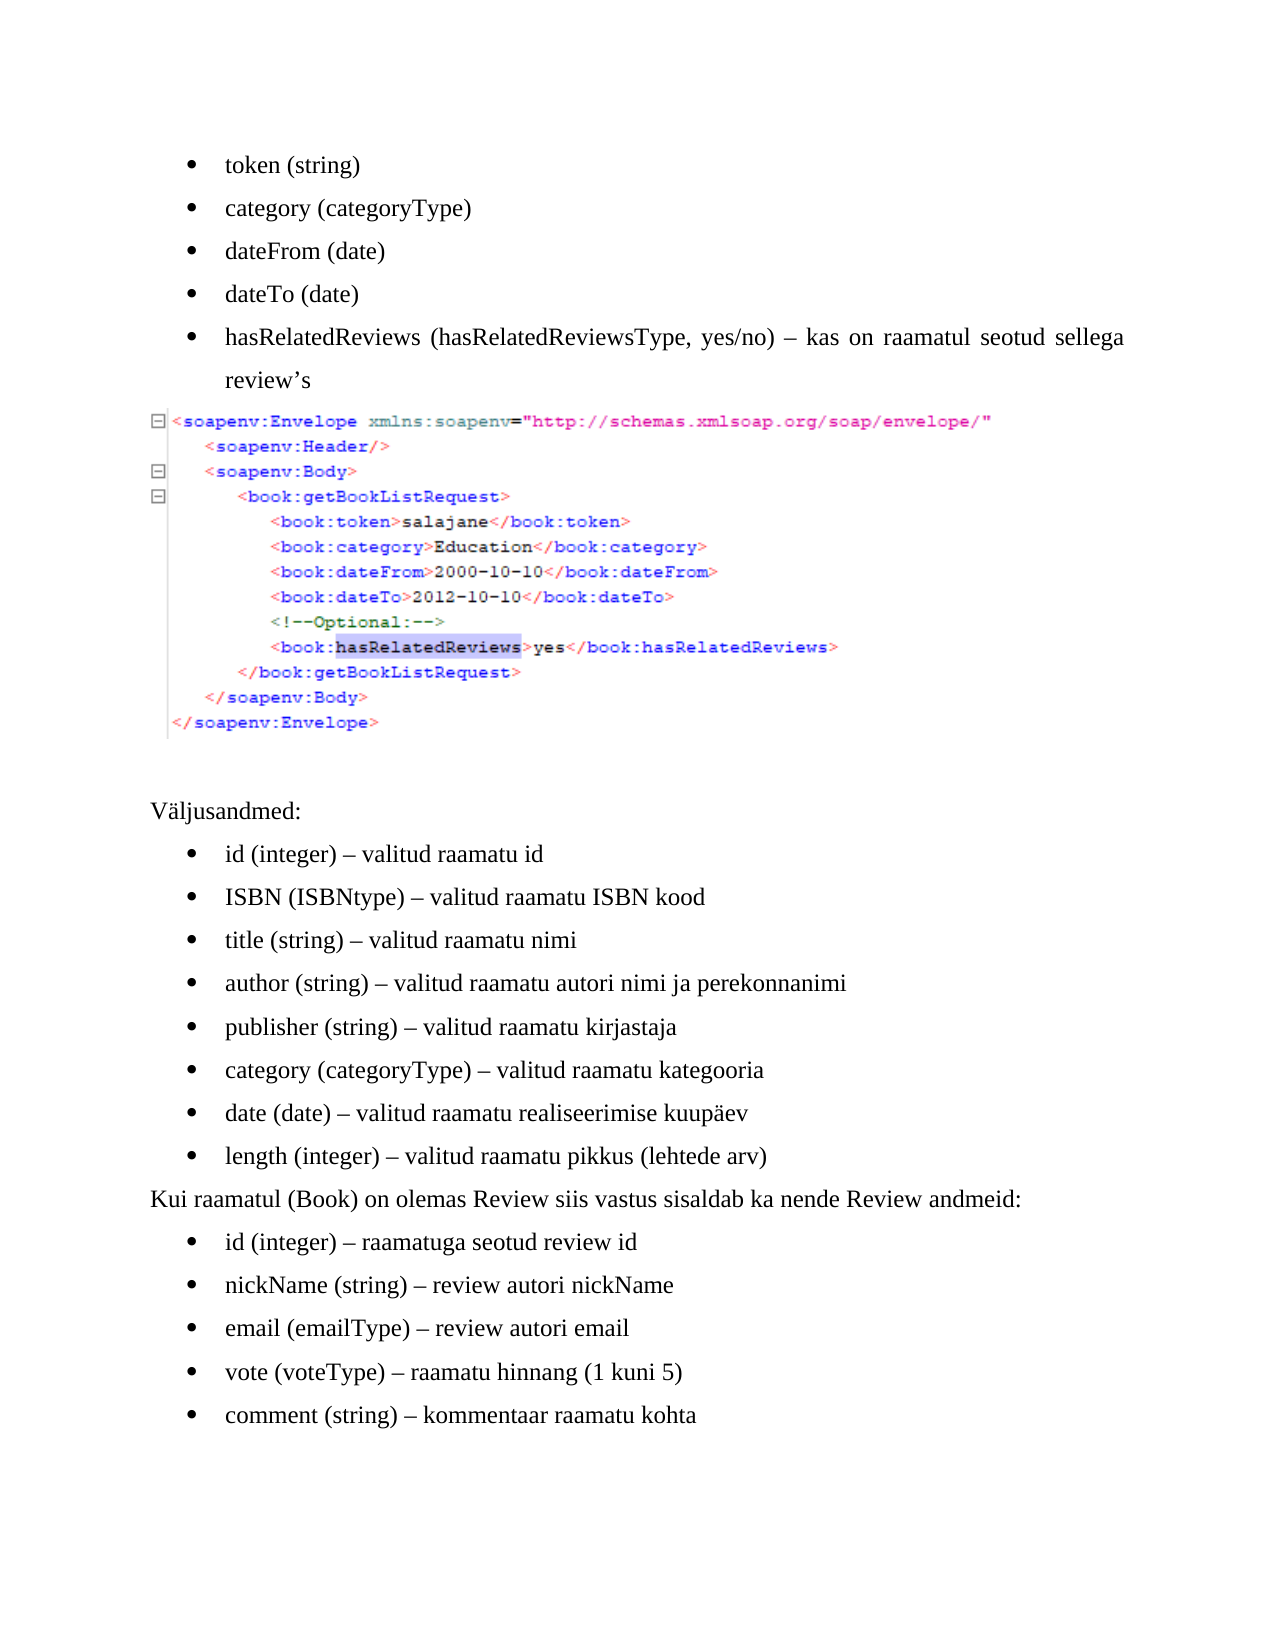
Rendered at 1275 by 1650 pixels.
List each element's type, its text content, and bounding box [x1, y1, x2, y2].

list hasRelatedReviews (hasRelatedReviewsType, yes/no) – kas on raamatul seotud sellega review’s [187, 322, 1125, 394]
list nickName (string) – review autori nickName [187, 1270, 1125, 1299]
list length (integer) – valitud raamatu pikkus (lehtede arv) [187, 1141, 1125, 1170]
list token (string) [187, 150, 1125, 179]
list category (categoryType) – valitud raamatu kategooria [187, 1055, 1125, 1083]
list category (categoryType) [187, 193, 1125, 222]
list email (emailType) – review autori email [187, 1313, 1125, 1342]
text Väljusandmed: [150, 796, 1125, 825]
list publisher (string) – valitud raamatu kirjastaja [187, 1012, 1125, 1040]
list comment (string) – kommentaar raamatu kohta [187, 1400, 1125, 1428]
list vote (voteType) – raamatu hinnang (1 kuni 5) [187, 1357, 1125, 1385]
list dateFrom (date) [187, 236, 1125, 265]
picture [150, 408, 997, 739]
list author (string) – valitud raamatu autori nimi ja perekonnanimi [187, 968, 1125, 997]
list title (string) – valitud raamatu nimi [187, 925, 1125, 954]
list date (date) – valitud raamatu realiseerimise kuupäev [187, 1098, 1125, 1127]
list id (integer) – raamatuga seotud review id [187, 1227, 1125, 1256]
list id (integer) – valitud raamatu id [187, 839, 1125, 868]
list ISBN (ISBNtype) – valitud raamatu ISBN kood [187, 882, 1125, 911]
list dateTo (date) [187, 279, 1125, 308]
text Kui raamatul (Book) on olemas Review siis vastus sisaldab ka nende Review andmeid: [150, 1184, 1125, 1213]
